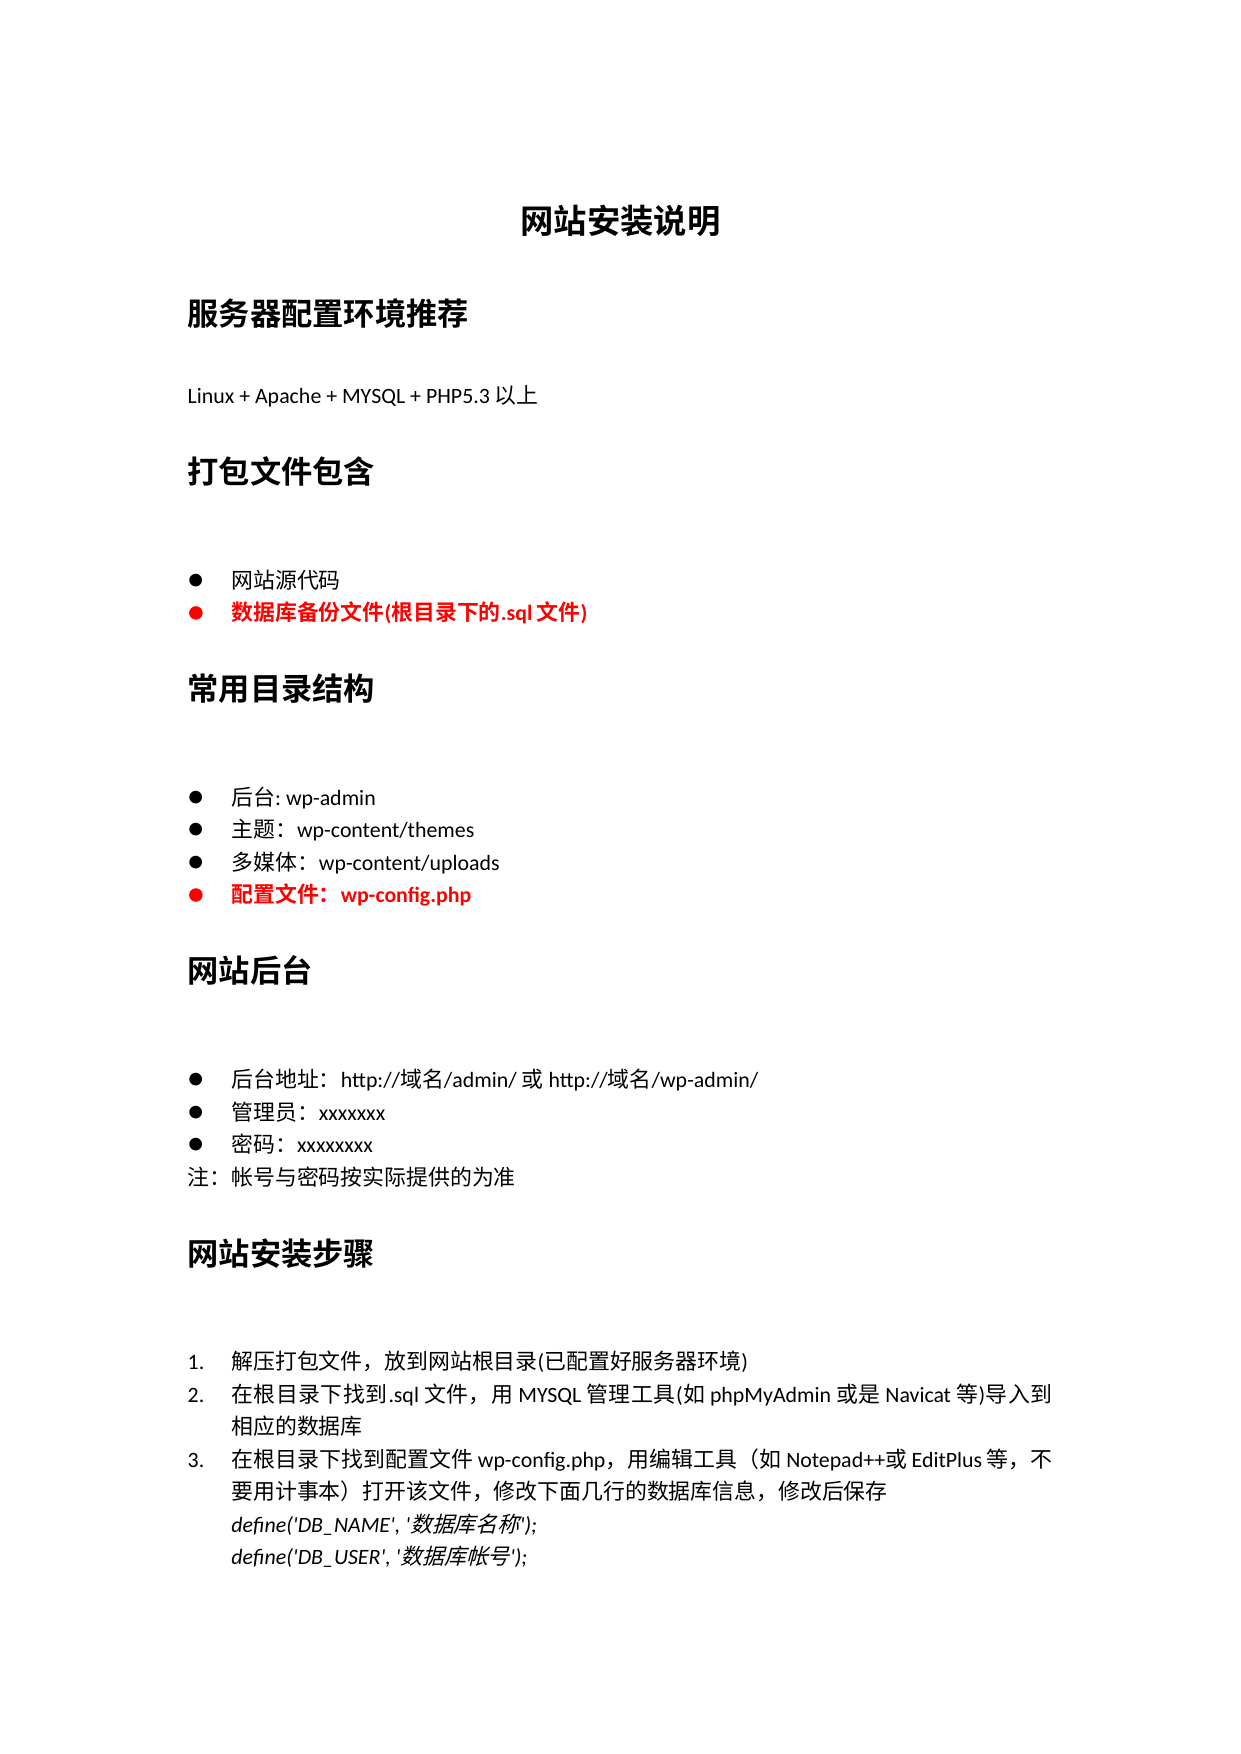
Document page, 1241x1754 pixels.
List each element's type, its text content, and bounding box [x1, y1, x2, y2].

list 管理员：xxxxxxx [187, 1094, 1053, 1127]
list 在根目录下找到.sql文件，用MYSQL管理工具(如phpMyAdmin或是Navicat等)导入到相应的数据库 [187, 1376, 1053, 1441]
list 配置文件：wp-config.php [187, 877, 1053, 909]
list 主题：wp-content/themes [187, 812, 1053, 844]
list 在根目录下找到配置文件wp-config.php，用编辑工具（如Notepad++或EditPlus等，不要用计事本）打开该文件，修改下面几行的数据库信息，修改后保存 [187, 1441, 1053, 1506]
text 注：帐号与密码按实际提供的为准 [187, 1159, 1053, 1192]
list 多媒体：wp-content/uploads [187, 844, 1053, 877]
subtitle 服务器配置环境推荐 [187, 279, 1053, 344]
list 网站源代码 [187, 562, 1053, 595]
list 后台地址：http://域名/admin/ 或 http://域名/wp-admin/ [187, 1062, 1053, 1094]
subtitle 打包文件包含 [187, 437, 1053, 502]
text Linux + Apache + MYSQL + PHP5.3以上 [187, 378, 1053, 410]
title 网站安装说明 [187, 187, 1053, 252]
text define('DB_USER', '数据库帐号'); [231, 1539, 1053, 1571]
subtitle 网站后台 [187, 937, 1053, 1002]
list 密码：xxxxxxxx [187, 1127, 1053, 1159]
list 数据库备份文件(根目录下的.sql文件) [187, 595, 1053, 627]
subtitle 网站安装步骤 [187, 1219, 1053, 1284]
text define('DB_NAME', '数据库名称'); [231, 1506, 1053, 1539]
list 解压打包文件，放到网站根目录(已配置好服务器环境) [187, 1344, 1053, 1376]
list 后台: wp-admin [187, 779, 1053, 812]
subtitle 常用目录结构 [187, 654, 1053, 719]
